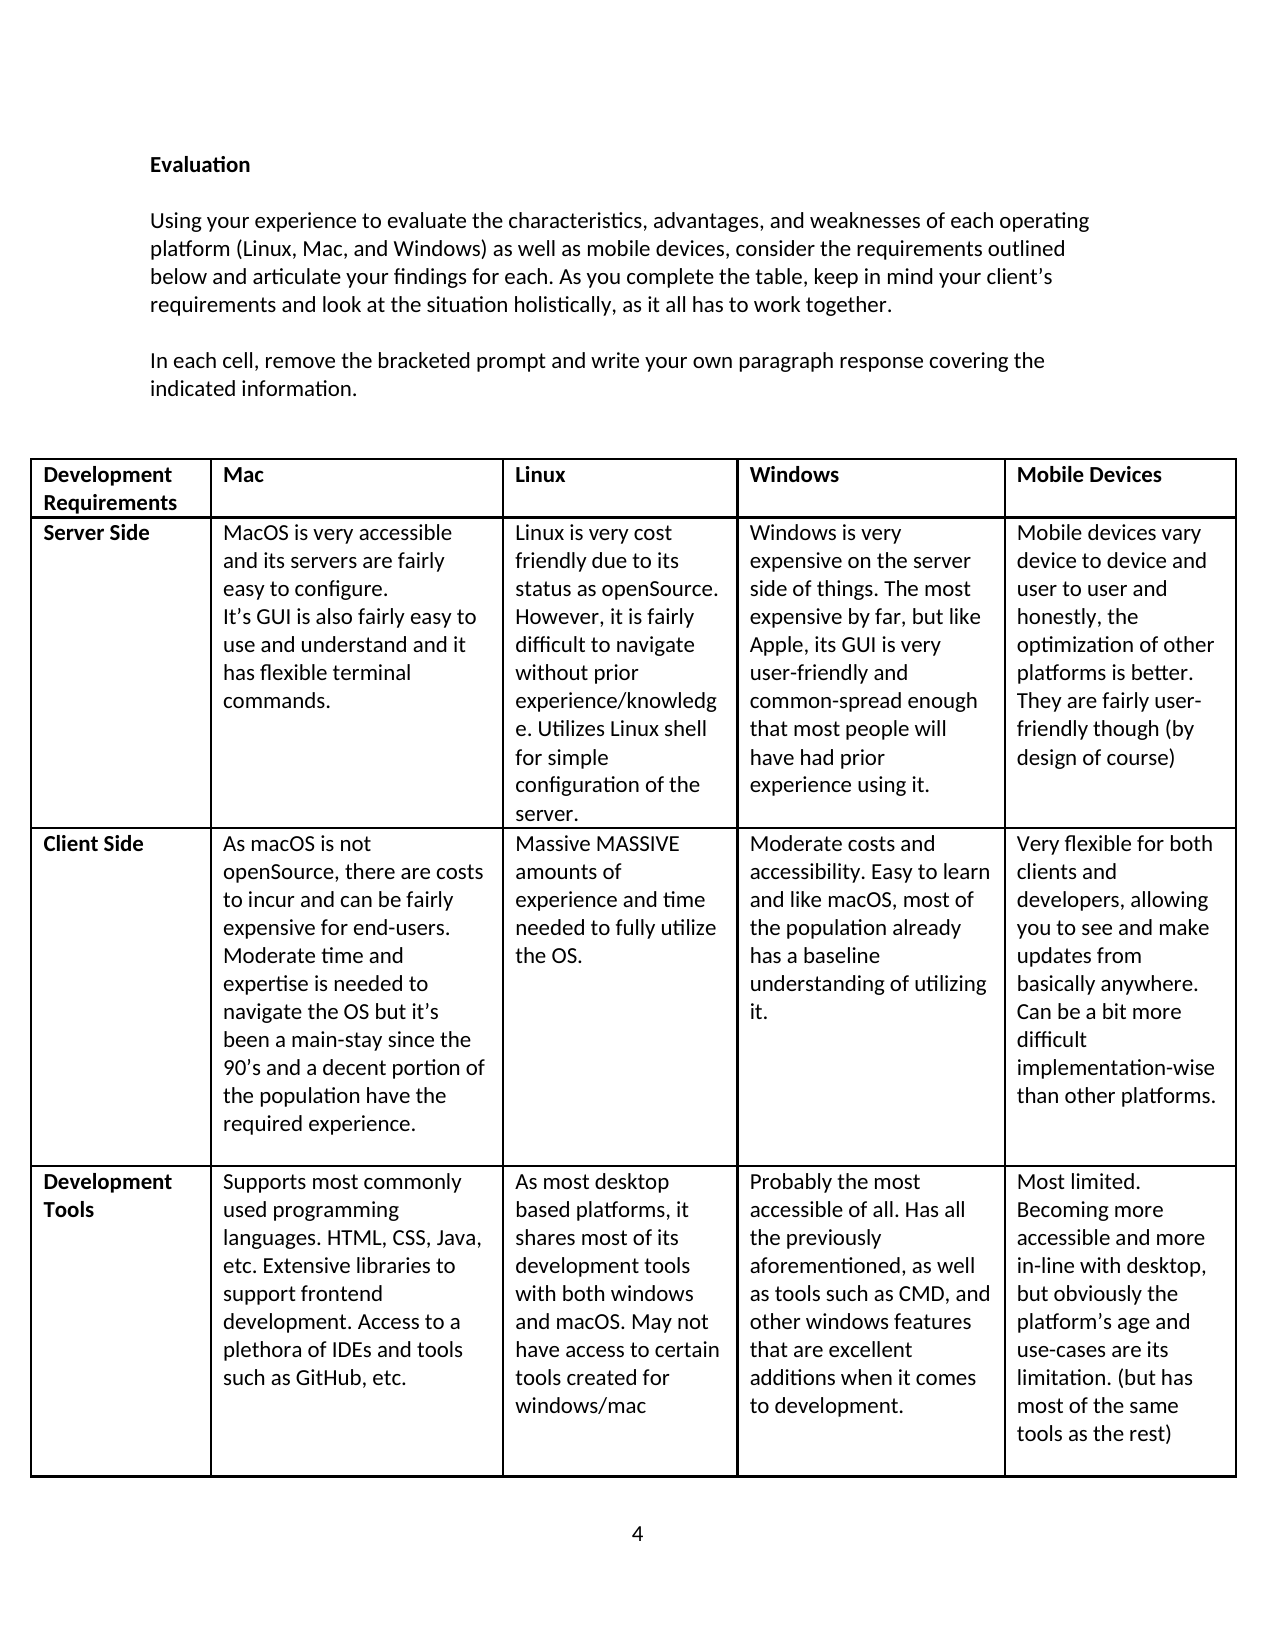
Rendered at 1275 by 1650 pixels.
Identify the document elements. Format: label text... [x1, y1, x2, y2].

table_cell Development Tools [32, 1167, 210, 1475]
table_cell Most limited. Becoming more accessible and more in-line with desktop, but obviously the platform’s age and use-cases are its limitation. (but has most of the same tools as the rest) [1006, 1167, 1235, 1475]
table_cell Supports most commonly used programming languages. HTML, CSS, Java, etc. Extensive libraries to support frontend development. Access to a plethora of IDEs and tools such as GitHub, etc. [212, 1167, 502, 1475]
table_header Linux [504, 460, 736, 516]
table_cell Server Side [32, 519, 210, 827]
table_cell As macOS is not openSource, there are costs to incur and can be fairly expensive for end-users. Moderate time and expertise is needed to navigate the OS but it’s been a main-stay since the 90’s and a decent portion of the population have the required experience. [212, 829, 502, 1165]
table_cell Mobile devices vary device to device and user to user and honestly, the optimization of other platforms is better. They are fairly user-friendly though (by design of course) [1006, 519, 1235, 827]
table_cell Linux is very cost friendly due to its status as openSource. However, it is fairly difficult to navigate without prior experience/knowledge. Utilizes Linux shell for simple configuration of the server. [504, 519, 736, 827]
table_header Windows [739, 460, 1004, 516]
table_header Mobile Devices [1006, 460, 1235, 516]
subtitle Evaluation [150, 150, 1125, 178]
table_header Development Requirements [32, 460, 210, 516]
table_cell Client Side [32, 829, 210, 1165]
table_cell MacOS is very accessible and its servers are fairly easy to configure. It’s GUI is also fairly easy to use and understand and it has flexible terminal commands. [212, 519, 502, 827]
text In each cell, remove the bracketed prompt and write your own paragraph response covering the indicated information. [150, 346, 1125, 402]
table_cell Massive MASSIVE amounts of experience and time needed to fully utilize the OS. [504, 829, 736, 1165]
table_cell Probably the most accessible of all. Has all the previously aforementioned, as well as tools such as CMD, and other windows features that are excellent additions when it comes to development. [739, 1167, 1004, 1475]
table_cell Windows is very expensive on the server side of things. The most expensive by far, but like Apple, its GUI is very user-friendly and common-spread enough that most people will have had prior experience using it. [739, 519, 1004, 827]
table_header Mac [212, 460, 502, 516]
table_cell Moderate costs and accessibility. Easy to learn and like macOS, most of the population already has a baseline understanding of utilizing it. [739, 829, 1004, 1165]
text Using your experience to evaluate the characteristics, advantages, and weaknesses of each operating platform (Linux, Mac, and Windows) as well as mobile devices, consider the requirements outlined below and articulate your findings for each. As you complete the table, keep in mind your client’s requirements and look at the situation holistically, as it all has to work together. [150, 206, 1125, 318]
table_cell As most desktop based platforms, it shares most of its development tools with both windows and macOS. May not have access to certain tools created for windows/mac [504, 1167, 736, 1475]
table_cell Very flexible for both clients and developers, allowing you to see and make updates from basically anywhere. Can be a bit more difficult implementation-wise than other platforms. [1006, 829, 1235, 1165]
